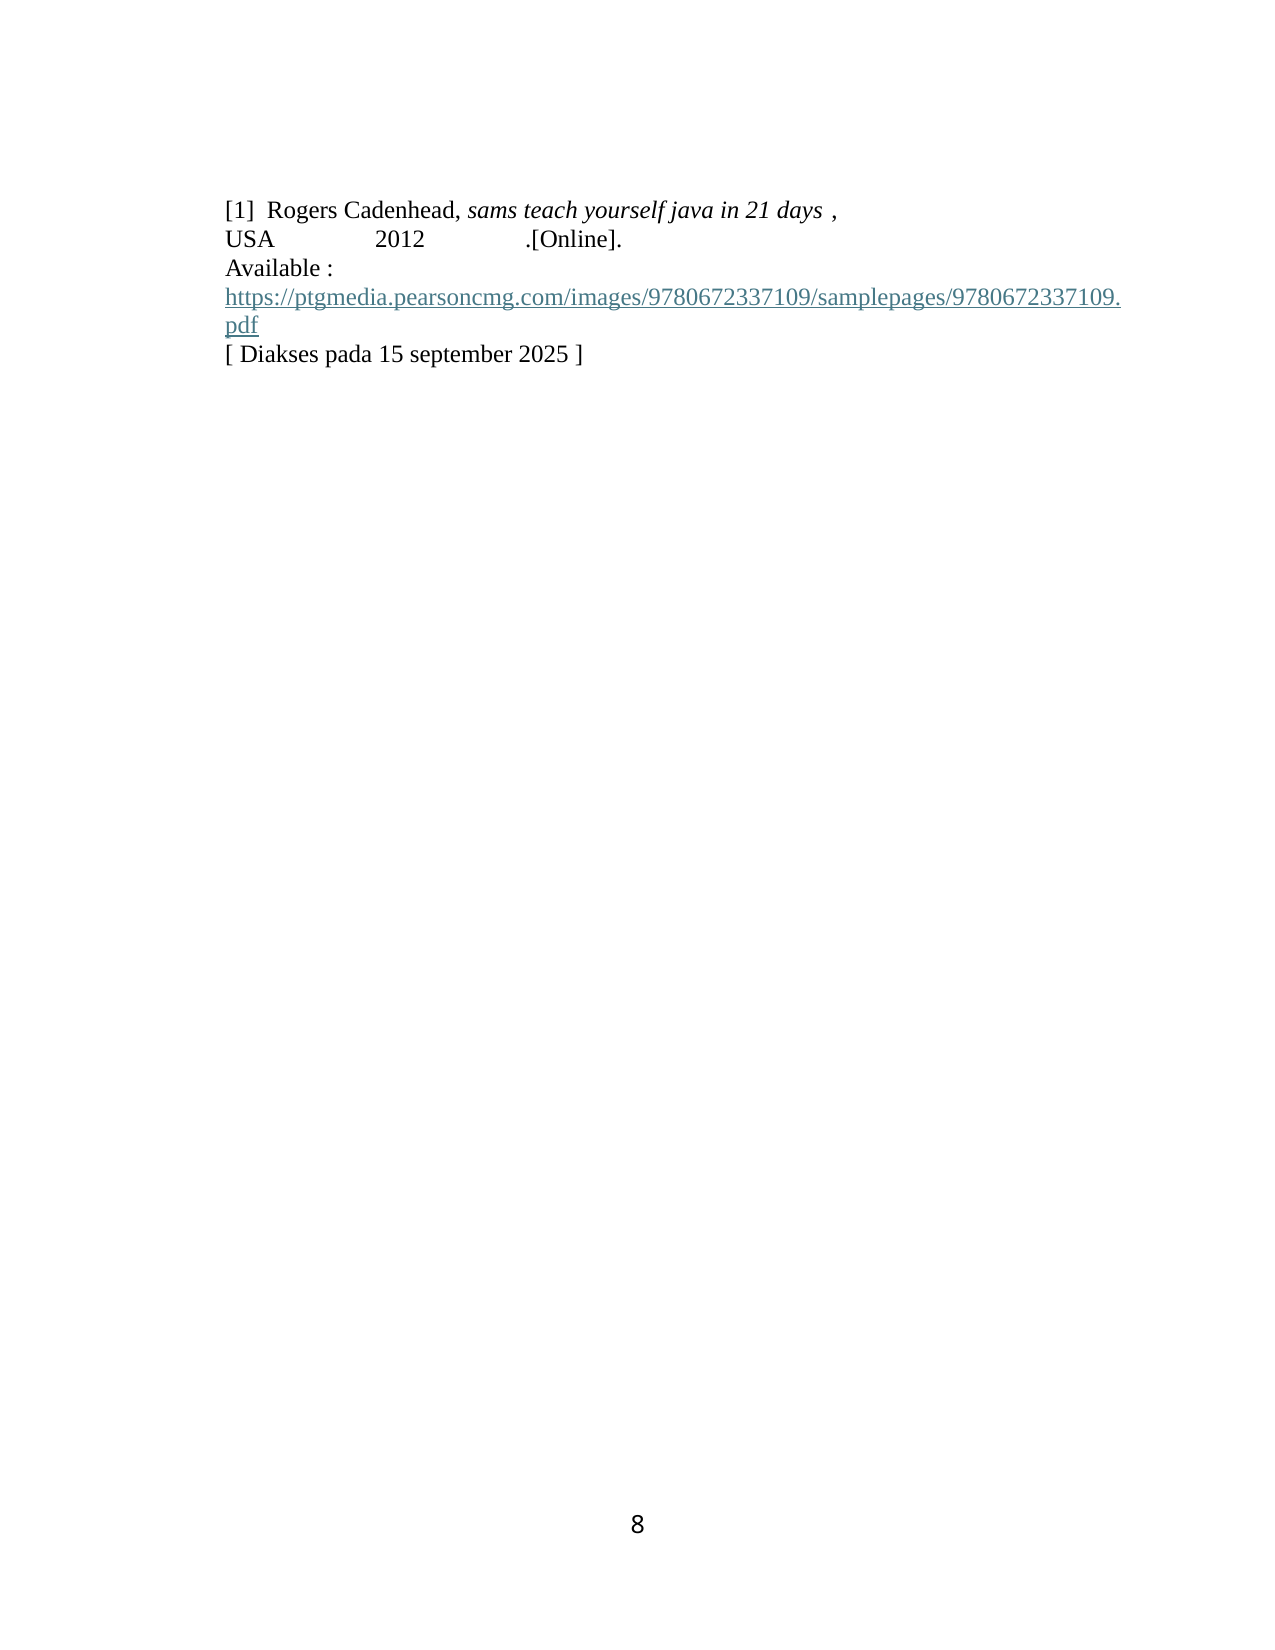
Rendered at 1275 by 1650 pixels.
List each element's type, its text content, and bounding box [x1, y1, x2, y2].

list USA 2012 .[Online]. [225, 224, 1125, 253]
list Available : https://ptgmedia.pearsoncmg.com/images/9780672337109/samplepages/9780672337109.pdf [225, 253, 1125, 339]
list [1] Rogers Cadenhead, sams teach yourself java in 21 days , [225, 195, 1125, 224]
list [ Diakses pada 15 september 2025 ] [225, 339, 1125, 368]
